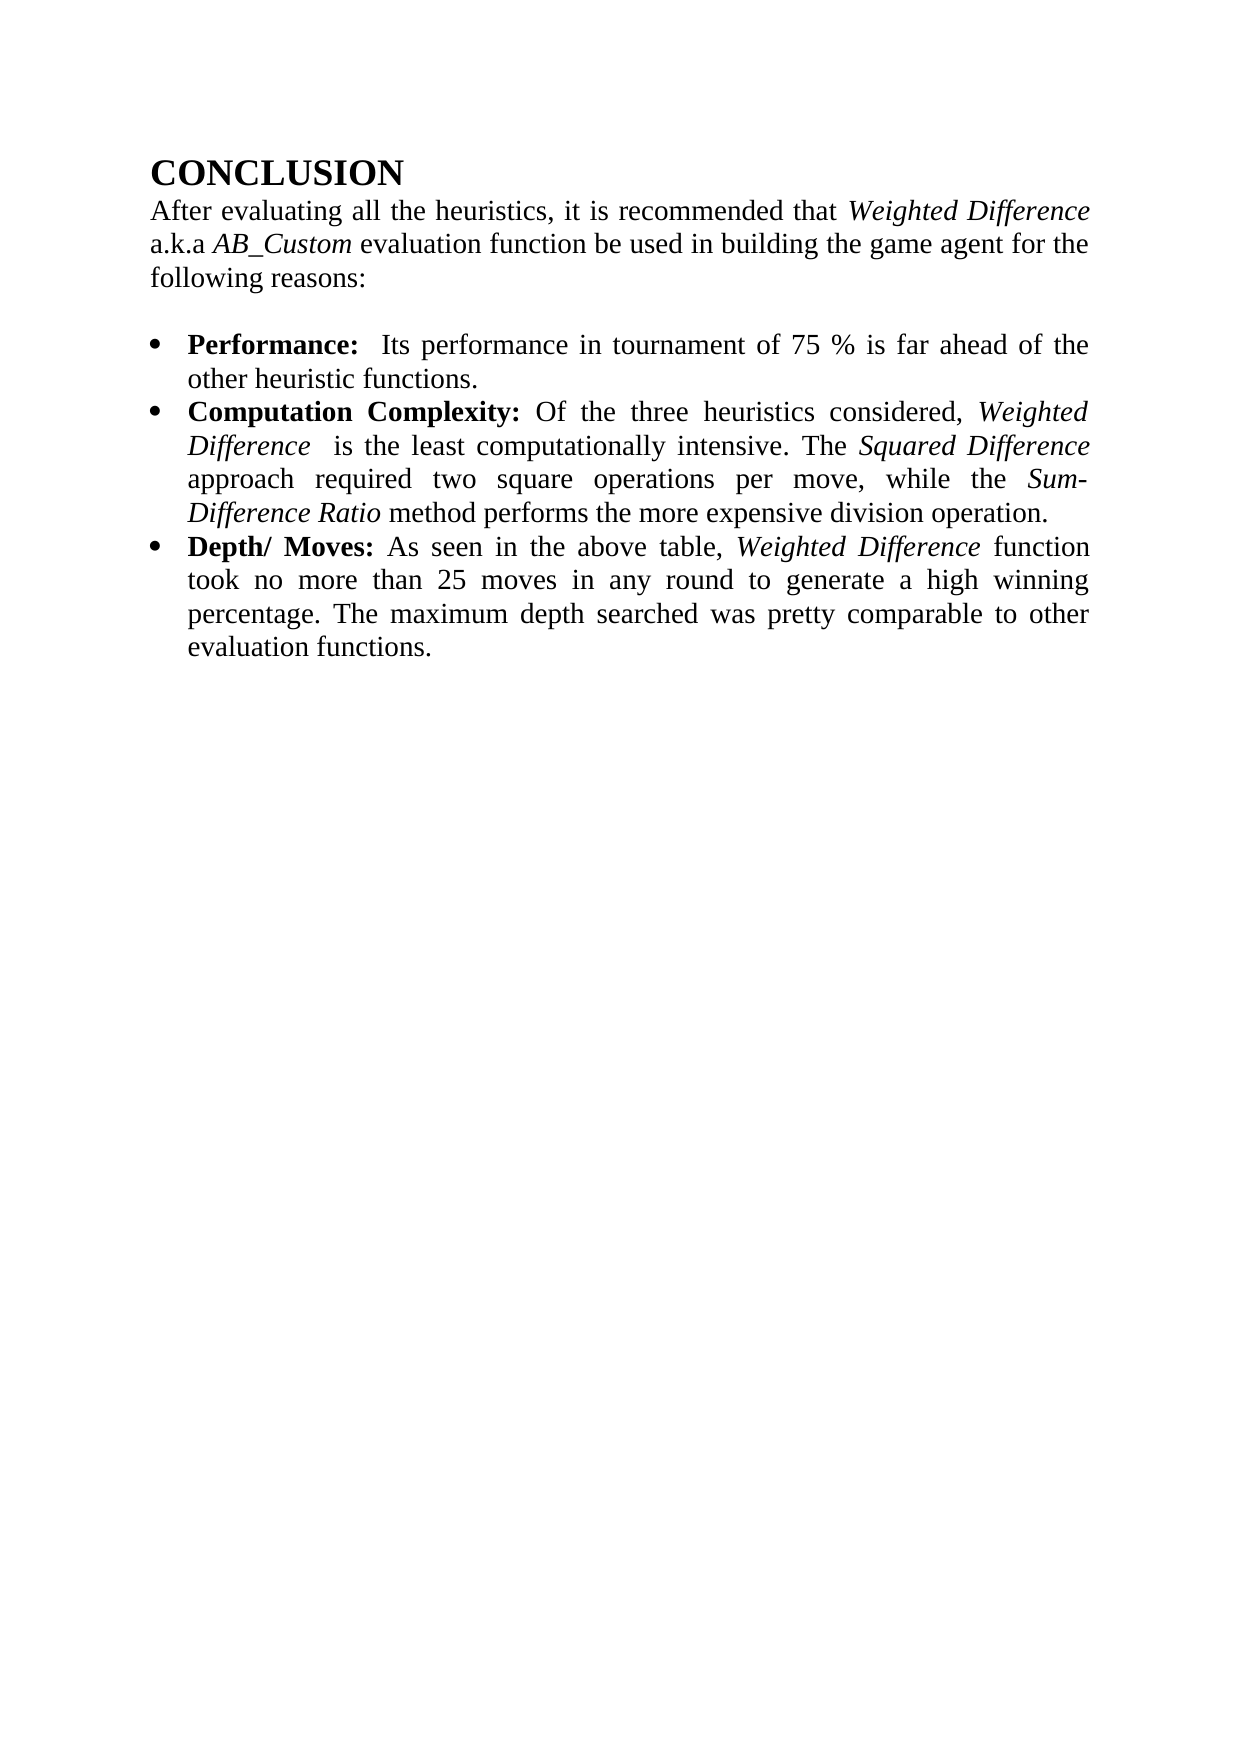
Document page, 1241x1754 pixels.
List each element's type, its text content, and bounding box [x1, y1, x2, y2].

list Computation Complexity: Of the three heuristics considered, Weighted Difference is the least computationally intensive. The Squared Difference approach required two square operations per move, while the Sum-Difference Ratio method performs the more expensive division operation. [150, 394, 1090, 529]
list Depth/ Moves: As seen in the above table, Weighted Difference function took no more than 25 moves in any round to generate a high winning percentage. The maximum depth searched was pretty comparable to other evaluation functions. [150, 529, 1090, 663]
list Performance: Its performance in tournament of 75 % is far ahead of the other heuristic functions. [150, 327, 1090, 394]
text CONCLUSION [150, 150, 1090, 193]
text After evaluating all the heuristics, it is recommended that Weighted Difference a.k.a AB_Custom evaluation function be used in building the game agent for the following reasons: [150, 193, 1090, 294]
